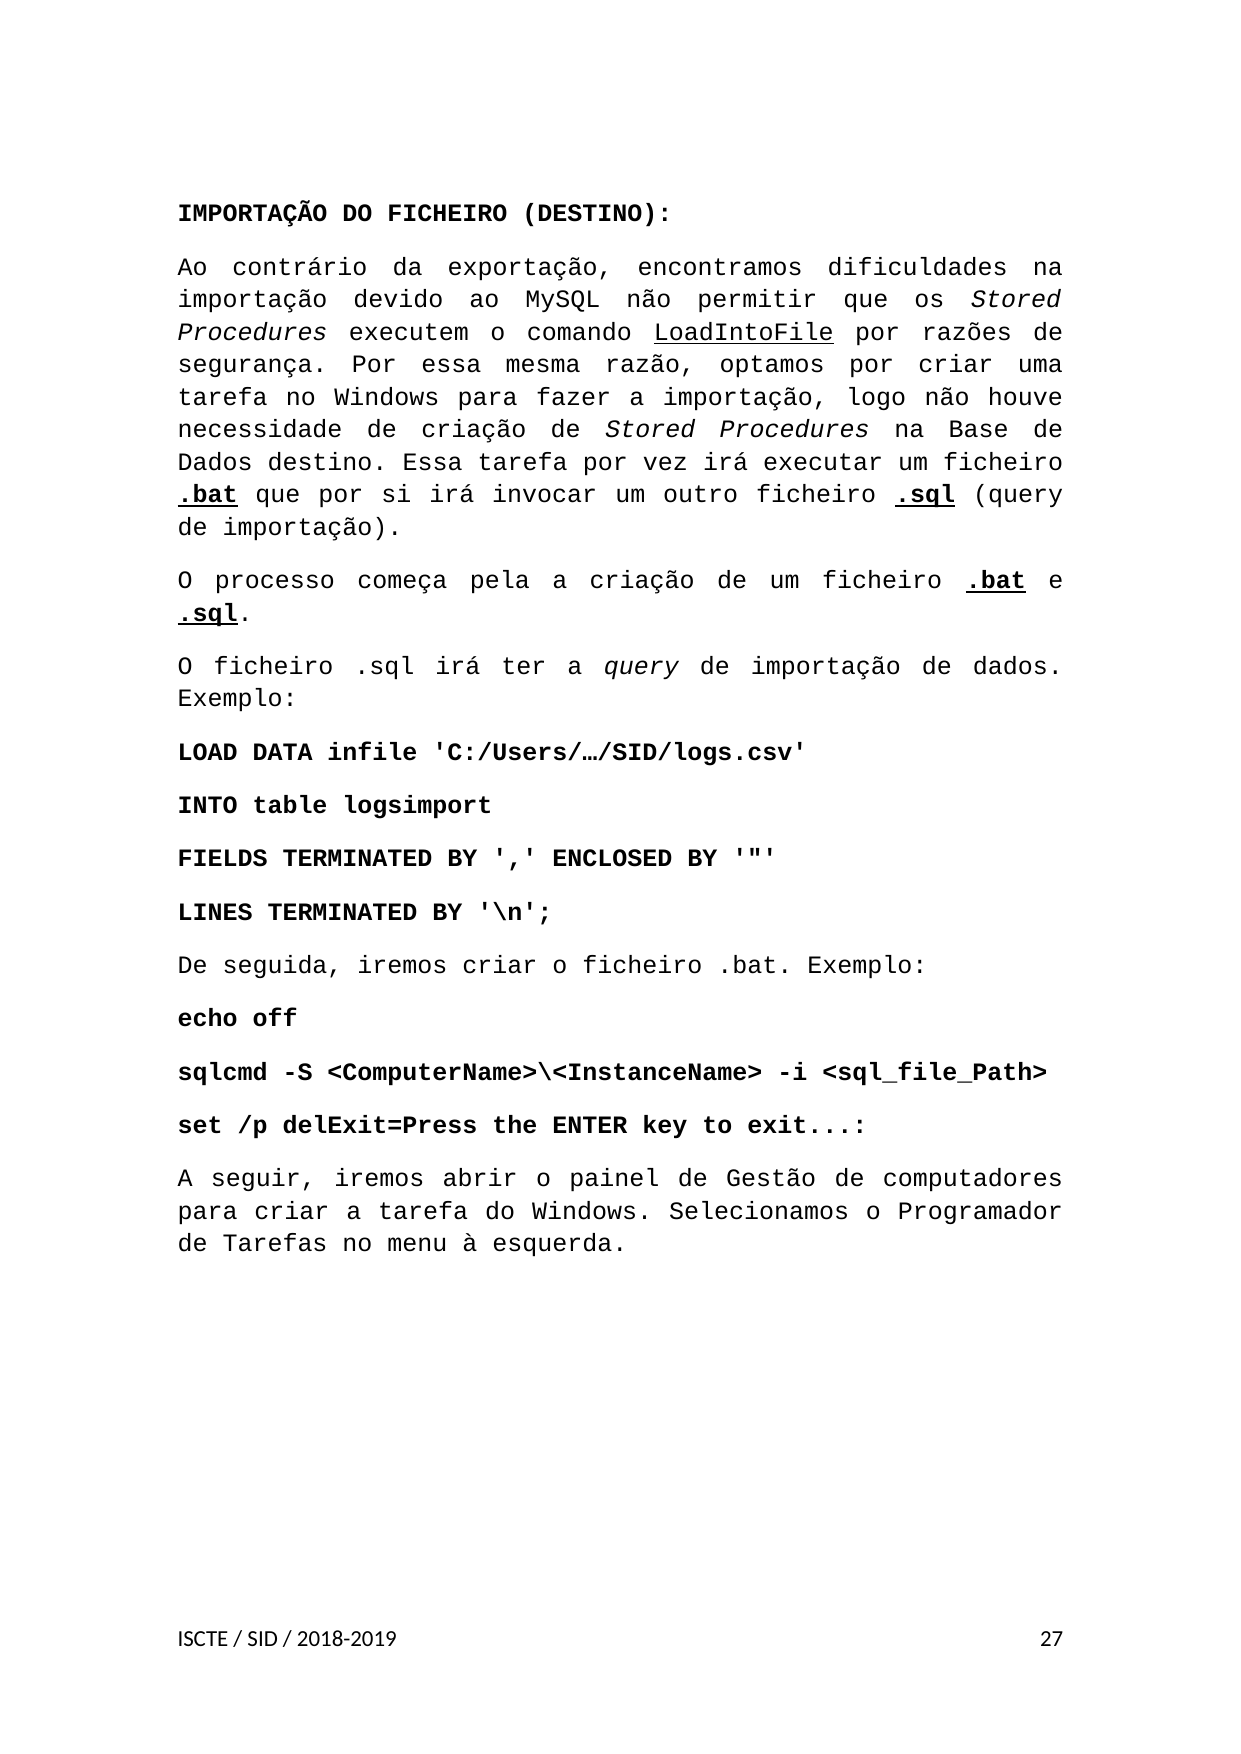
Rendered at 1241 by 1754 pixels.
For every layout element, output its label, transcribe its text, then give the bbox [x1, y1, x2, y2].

text echo off [177, 1006, 1063, 1034]
text O processo começa pela a criação de um ficheiro .bat e .sql. [177, 568, 1063, 628]
text A seguir, iremos abrir o painel de Gestão de computadores para criar a tarefa do Windows. Selecionamos o Programador de Tarefas no menu à esquerda. [177, 1166, 1063, 1259]
text FIELDS TERMINATED BY ',' ENCLOSED BY '"' [177, 846, 1063, 874]
text set /p delExit=Press the ENTER key to exit...: [177, 1113, 1063, 1141]
text LOAD DATA infile 'C:/Users/…/SID/logs.csv' [177, 739, 1063, 768]
text INTO table logsimport [177, 793, 1063, 821]
text De seguida, iremos criar o ficheiro .bat. Exemplo: [177, 953, 1063, 981]
text Ao contrário da exportação, encontramos dificuldades na importação devido ao MySQL não permitir que os Stored Procedures executem o comando LoadIntoFile por razões de segurança. Por essa mesma razão, optamos por criar uma tarefa no Windows para fazer a importação, logo não houve necessidade de criação de Stored Procedures na Base de Dados destino. Essa tarefa por vez irá executar um ficheiro .bat que por si irá invocar um outro ficheiro .sql (query de importação). [177, 254, 1063, 543]
text LINES TERMINATED BY '\n'; [177, 899, 1063, 928]
text sqlcmd -S <ComputerName>\<InstanceName> -i <sql_file_Path> [177, 1059, 1063, 1088]
text O ficheiro .sql irá ter a query de importação de dados. Exemplo: [177, 653, 1063, 714]
text IMPORTAÇÃO DO FICHEIRO (DESTINO): [177, 201, 1063, 229]
